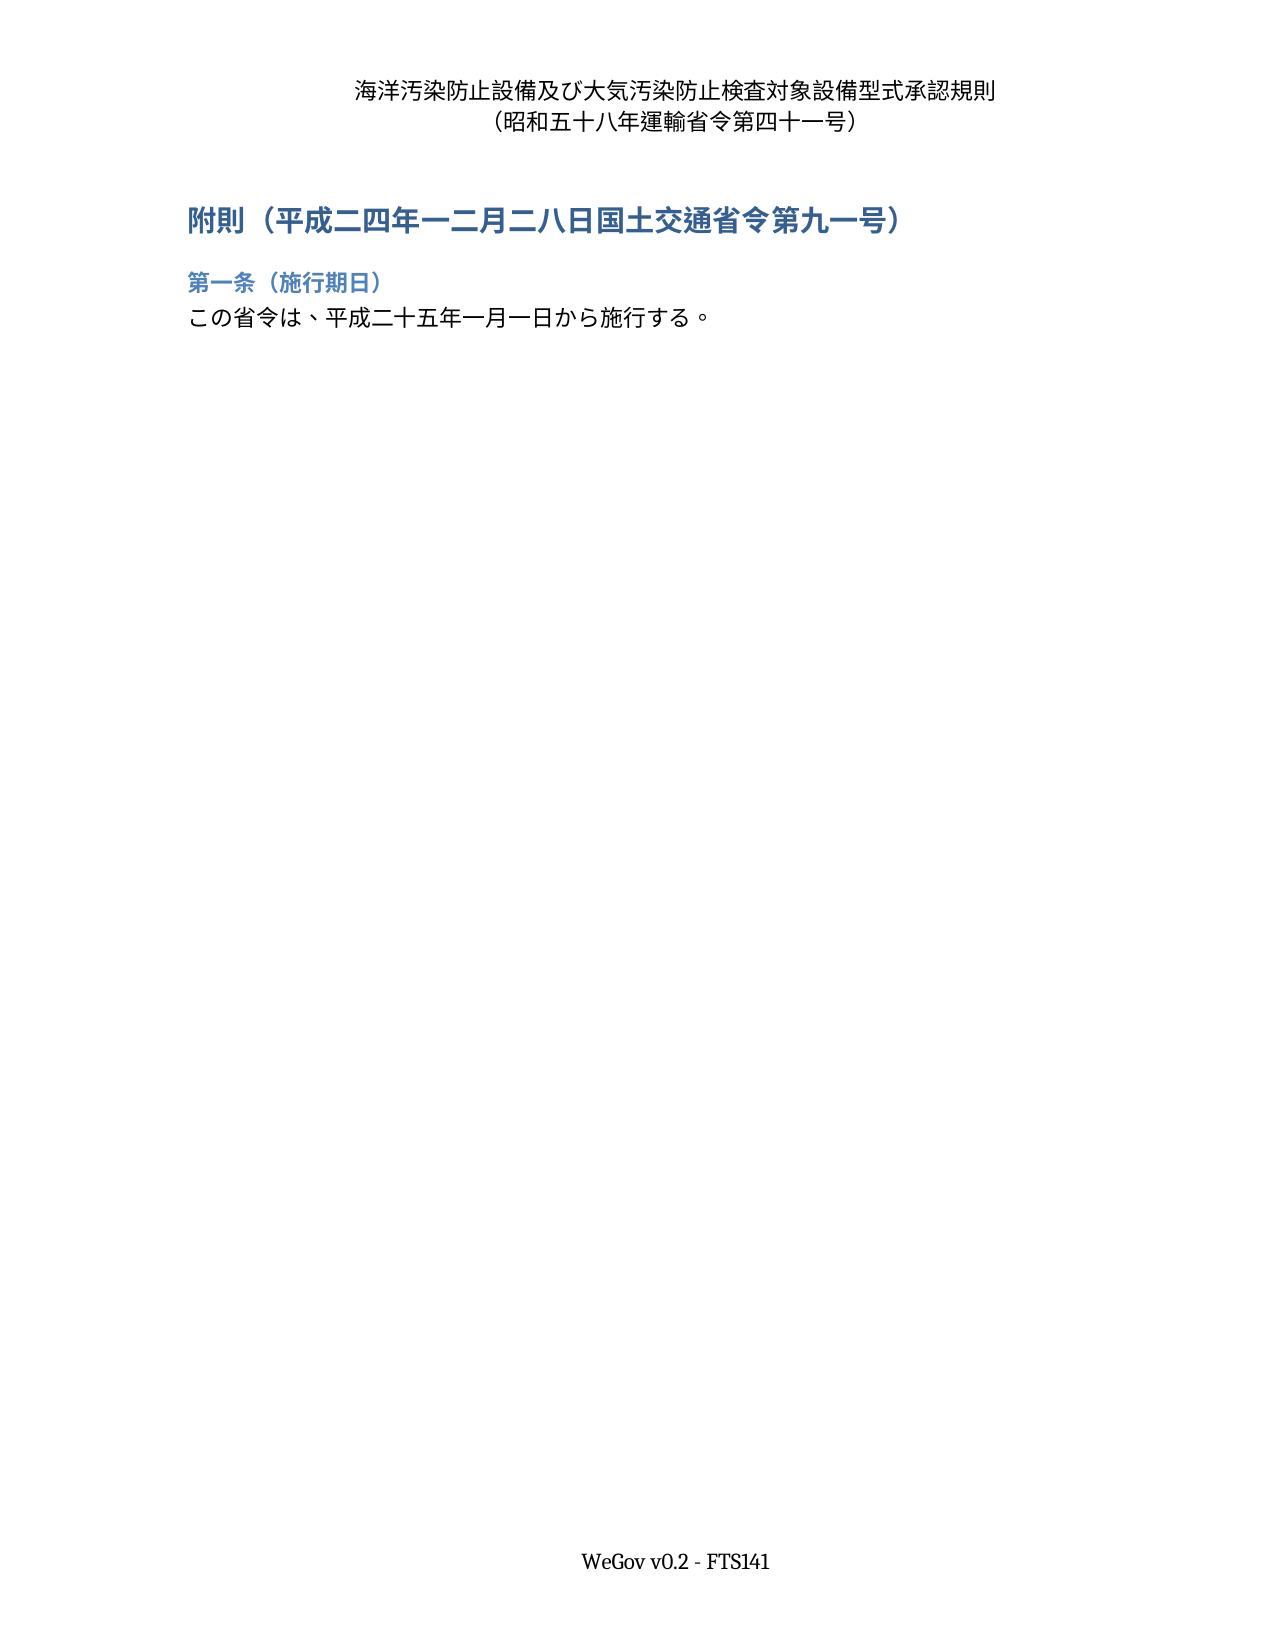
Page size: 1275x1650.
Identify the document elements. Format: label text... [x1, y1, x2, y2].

text この省令は、平成二十五年一月一日から施行する。 [187, 302, 1087, 334]
subtitle 第一条（施行期日） [187, 266, 1087, 298]
subtitle 附則（平成二四年一二月二八日国土交通省令第九一号） [187, 200, 1087, 240]
